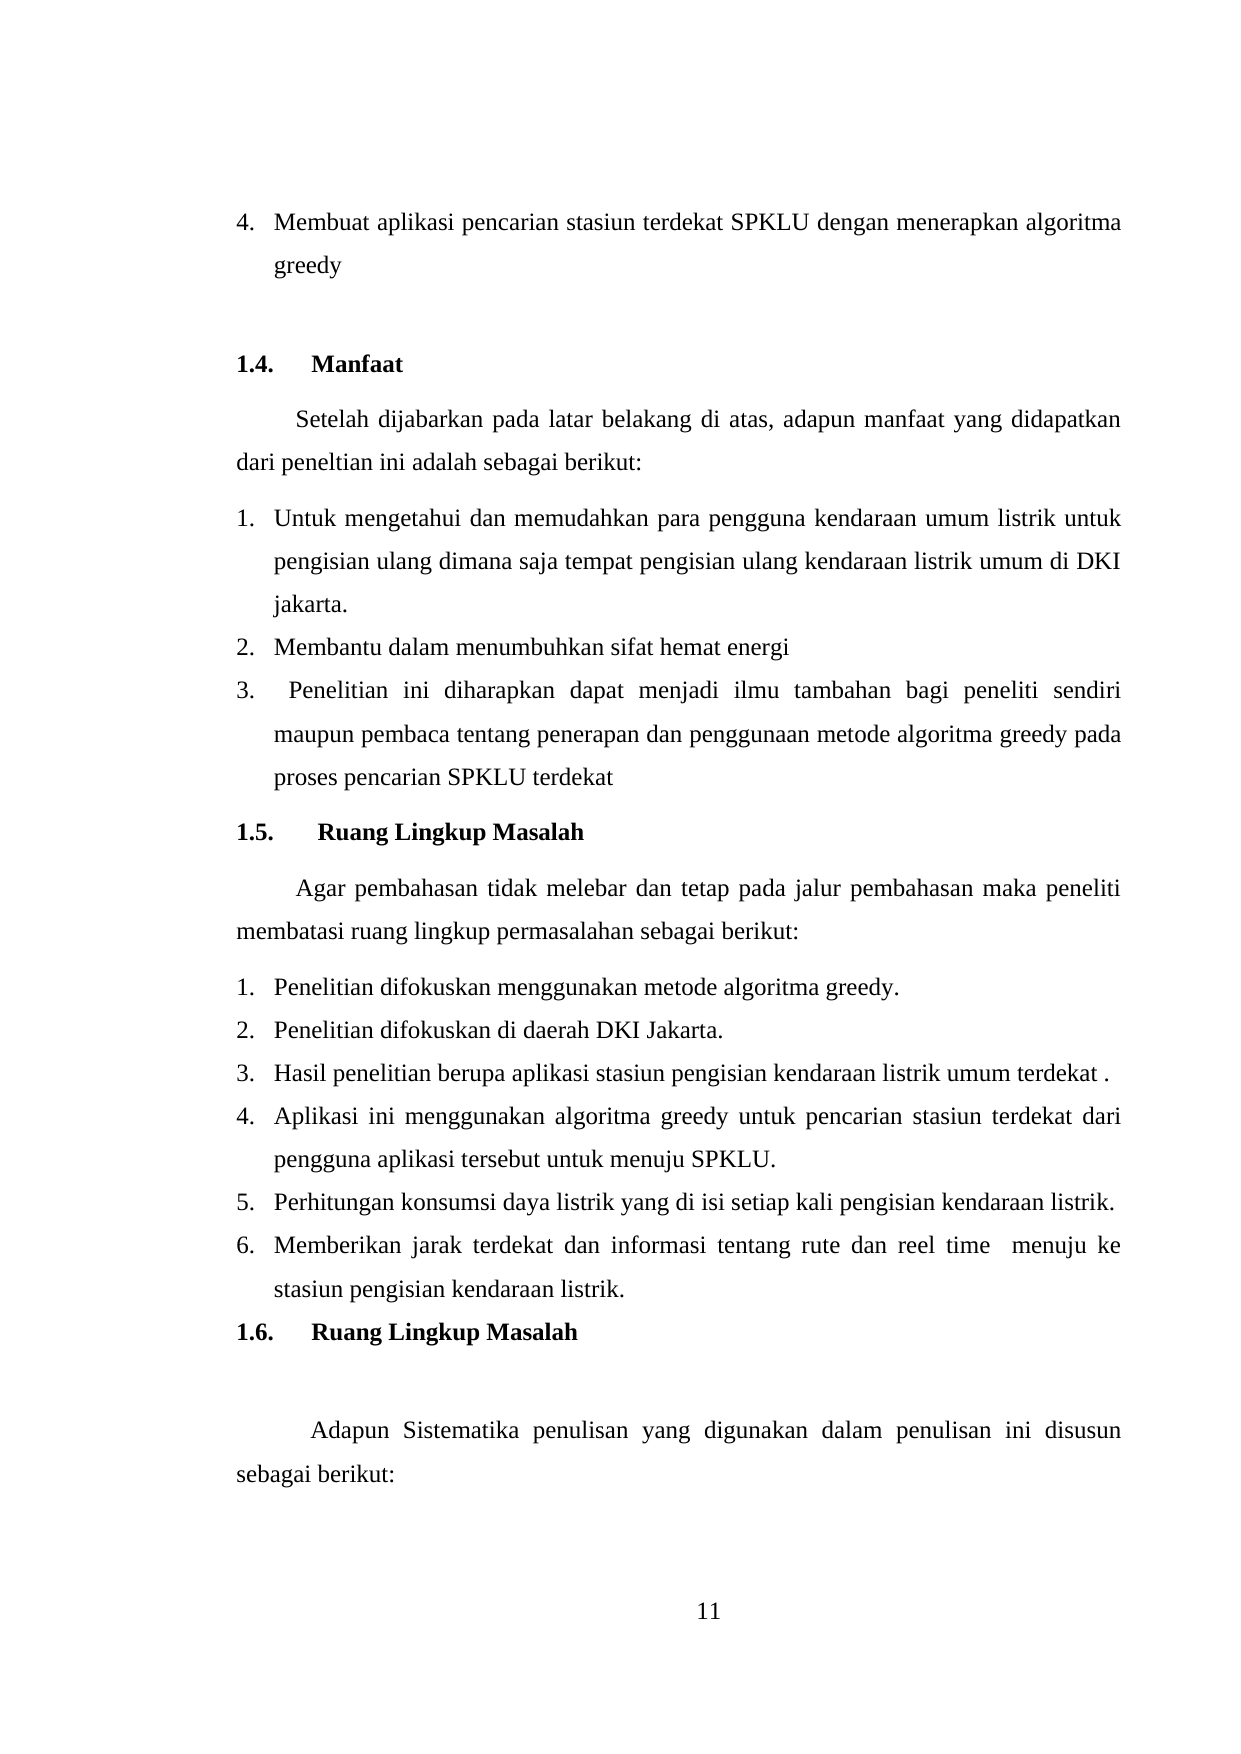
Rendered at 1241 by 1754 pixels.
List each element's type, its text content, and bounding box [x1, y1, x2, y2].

list Membantu dalam menumbuhkan sifat hemat energi [236, 632, 1122, 661]
list Perhitungan konsumsi daya listrik yang di isi setiap kali pengisian kendaraan listrik. [236, 1187, 1122, 1216]
list Memberikan jarak terdekat dan informasi tentang rute dan reel time menuju ke stasiun pengisian kendaraan listrik. [236, 1231, 1122, 1302]
list Membuat aplikasi pencarian stasiun terdekat SPKLU dengan menerapkan algoritma greedy [236, 207, 1122, 279]
list Penelitian difokuskan menggunakan metode algoritma greedy. [236, 972, 1122, 1001]
subtitle Ruang Lingkup Masalah [236, 817, 1122, 846]
subtitle Ruang Lingkup Masalah [236, 1317, 1122, 1346]
text Agar pembahasan tidak melebar dan tetap pada jalur pembahasan maka peneliti membatasi ruang lingkup permasalahan sebagai berikut: [236, 873, 1122, 945]
list Aplikasi ini menggunakan algoritma greedy untuk pencarian stasiun terdekat dari pengguna aplikasi tersebut untuk menuju SPKLU. [236, 1101, 1122, 1173]
text Adapun Sistematika penulisan yang digunakan dalam penulisan ini disusun sebagai berikut: [236, 1416, 1122, 1487]
list Untuk mengetahui dan memudahkan para pengguna kendaraan umum listrik untuk pengisian ulang dimana saja tempat pengisian ulang kendaraan listrik umum di DKI jakarta. [236, 503, 1122, 618]
subtitle Manfaat [236, 349, 1122, 377]
list Penelitian ini diharapkan dapat menjadi ilmu tambahan bagi peneliti sendiri maupun pembaca tentang penerapan dan penggunaan metode algoritma greedy pada proses pencarian SPKLU terdekat [236, 676, 1122, 791]
text Setelah dijabarkan pada latar belakang di atas, adapun manfaat yang didapatkan dari peneltian ini adalah sebagai berikut: [236, 404, 1122, 476]
list Hasil penelitian berupa aplikasi stasiun pengisian kendaraan listrik umum terdekat . [236, 1058, 1122, 1087]
list Penelitian difokuskan di daerah DKI Jakarta. [236, 1015, 1122, 1044]
